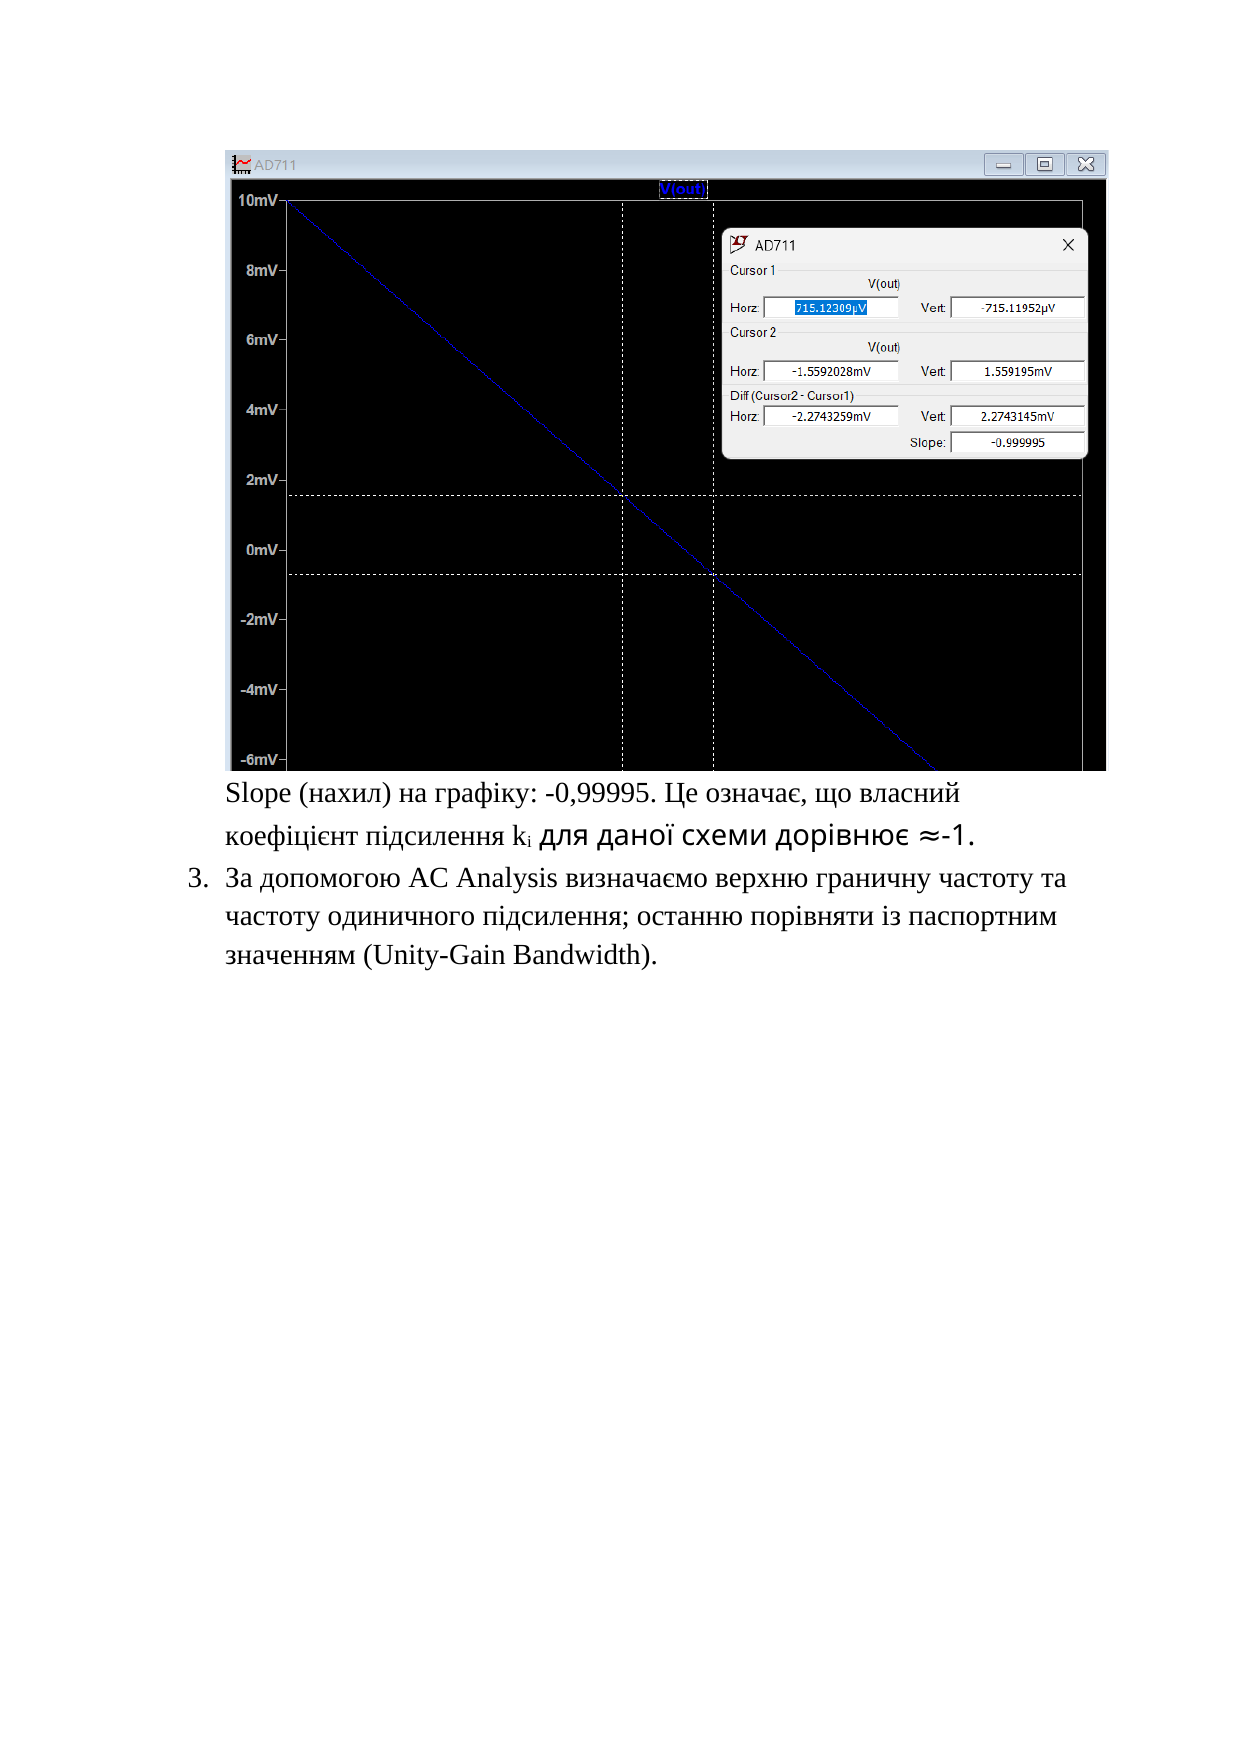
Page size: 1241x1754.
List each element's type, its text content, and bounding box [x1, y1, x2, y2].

list За допомогою AC Analysis визначаємо верхню граничну частоту та частоту одиничного підсилення; останню порівняти із паспортним значенням (Unity-Gain Bandwidth). [187, 860, 1090, 970]
picture [225, 150, 1109, 771]
text Slope (нахил) на графіку: -0,99995. Це означає, що власний коефіцієнт підсилення ki​ для даної схеми дорівнює ≈-1. [225, 775, 1090, 854]
